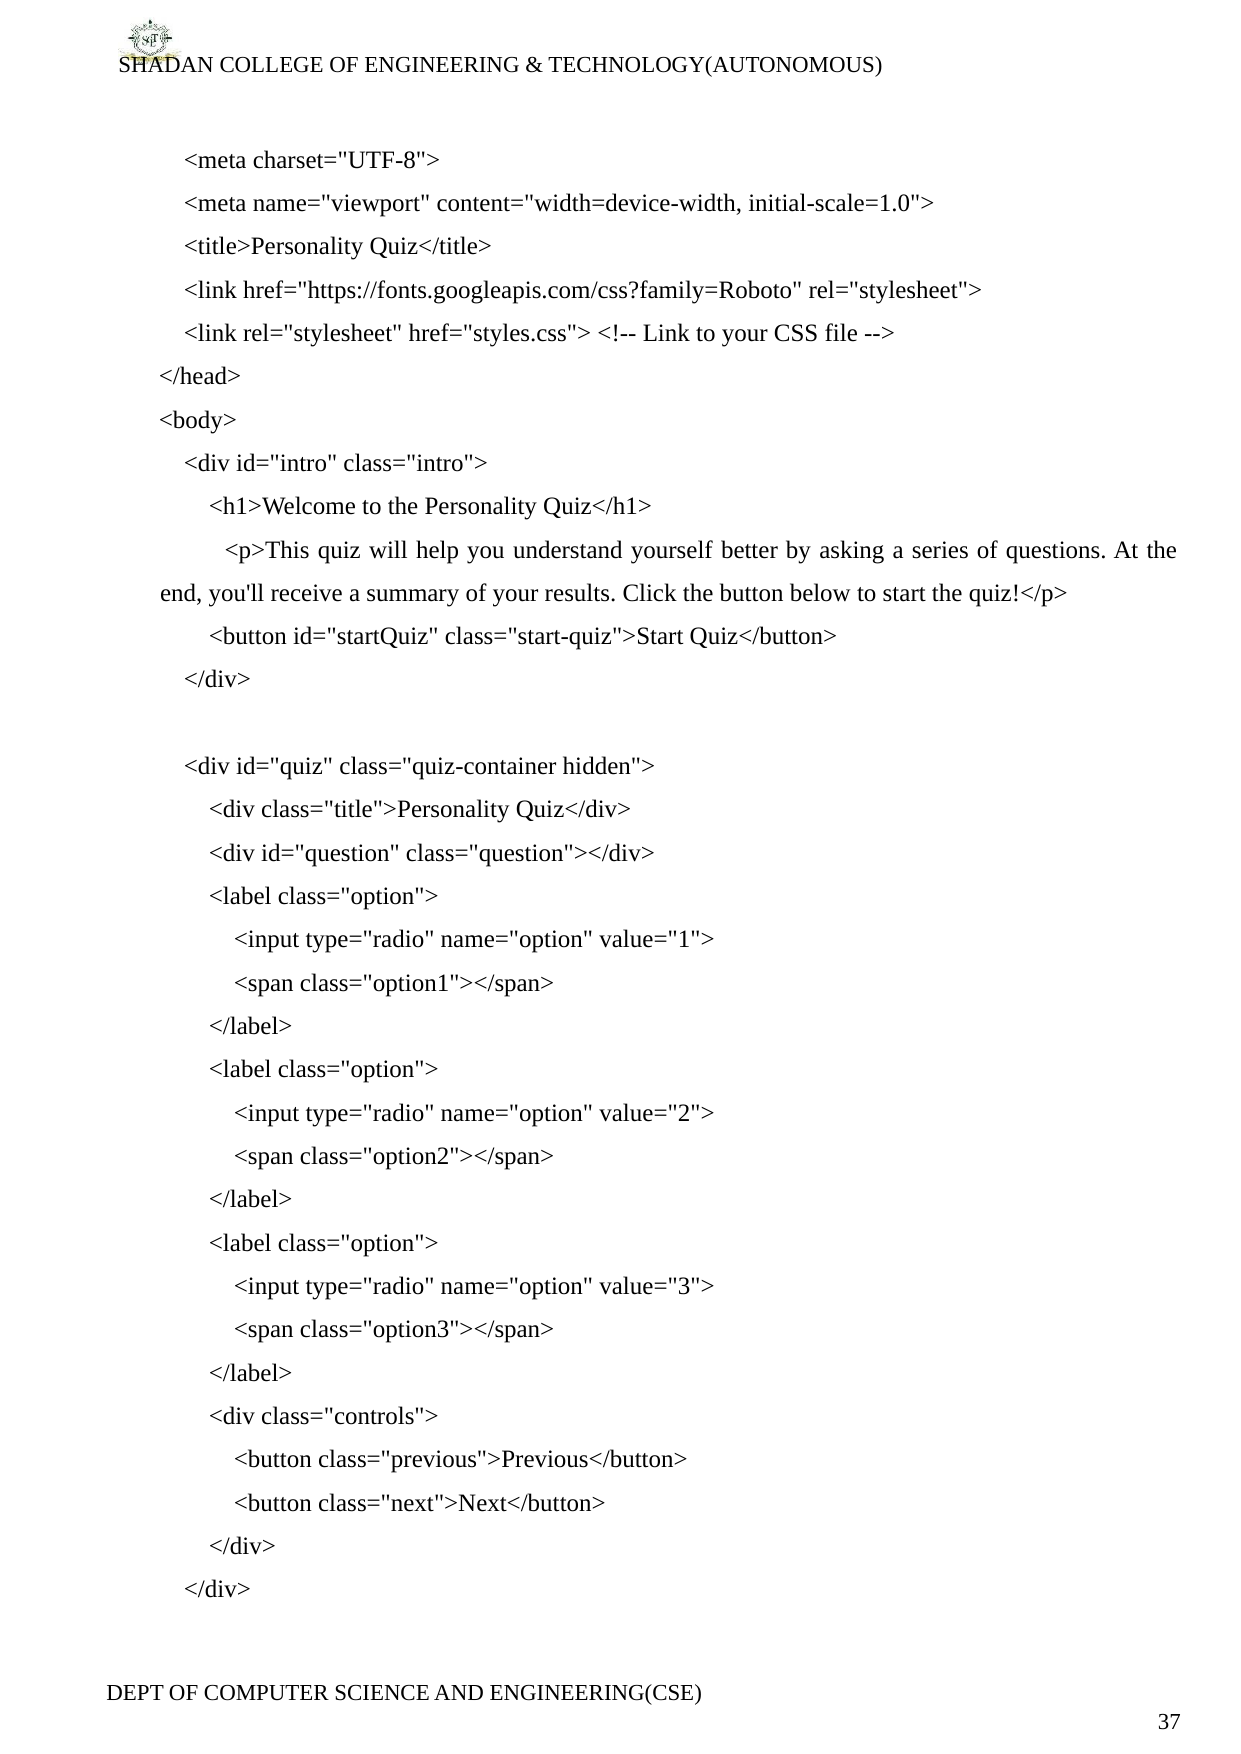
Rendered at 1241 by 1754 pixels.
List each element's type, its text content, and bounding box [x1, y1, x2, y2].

text <div id="question" class="question"></div> [159, 838, 1180, 866]
text </label> [159, 1184, 1180, 1213]
text <meta charset="UTF-8"> [159, 145, 1180, 173]
text <meta name="viewport" content="width=device-width, initial-scale=1.0"> [159, 188, 1180, 217]
text <label class="option"> [159, 881, 1180, 910]
text <button class="previous">Previous</button> [159, 1444, 1180, 1473]
text <title>Personality Quiz</title> [159, 231, 1180, 260]
text <div class="title">Personality Quiz</div> [159, 794, 1180, 823]
text </div> [159, 664, 1180, 693]
text <span class="option3"></span> [159, 1314, 1180, 1343]
text <body> [159, 405, 1180, 433]
text <div class="controls"> [159, 1401, 1180, 1430]
text <input type="radio" name="option" value="3"> [159, 1271, 1180, 1300]
picture [118, 17, 182, 65]
text <h1>Welcome to the Personality Quiz</h1> [159, 491, 1180, 520]
text <p>This quiz will help you understand yourself better by asking a series of questions. At the end, you'll receive a summary of your results. Click the button below to start the quiz!</p> [159, 535, 1180, 606]
text <div id="quiz" class="quiz-container hidden"> [159, 751, 1180, 780]
text <span class="option2"></span> [159, 1141, 1180, 1170]
text <label class="option"> [159, 1054, 1180, 1083]
text <input type="radio" name="option" value="1"> [159, 924, 1180, 953]
text </div> [159, 1531, 1180, 1560]
text </div> [159, 1574, 1180, 1603]
text </label> [159, 1358, 1180, 1386]
text <link href="https://fonts.googleapis.com/css?family=Roboto" rel="stylesheet"> [159, 275, 1180, 303]
text <label class="option"> [159, 1228, 1180, 1256]
text <button class="next">Next</button> [159, 1488, 1180, 1516]
text <div id="intro" class="intro"> [159, 448, 1180, 477]
text <input type="radio" name="option" value="2"> [159, 1098, 1180, 1126]
text <span class="option1"></span> [159, 968, 1180, 996]
text <link rel="stylesheet" href="styles.css"> <!-- Link to your CSS file --> [159, 318, 1180, 347]
text </label> [159, 1011, 1180, 1040]
text <button id="startQuiz" class="start-quiz">Start Quiz</button> [159, 621, 1180, 650]
text </head> [159, 361, 1180, 390]
picture [169, 58, 177, 65]
